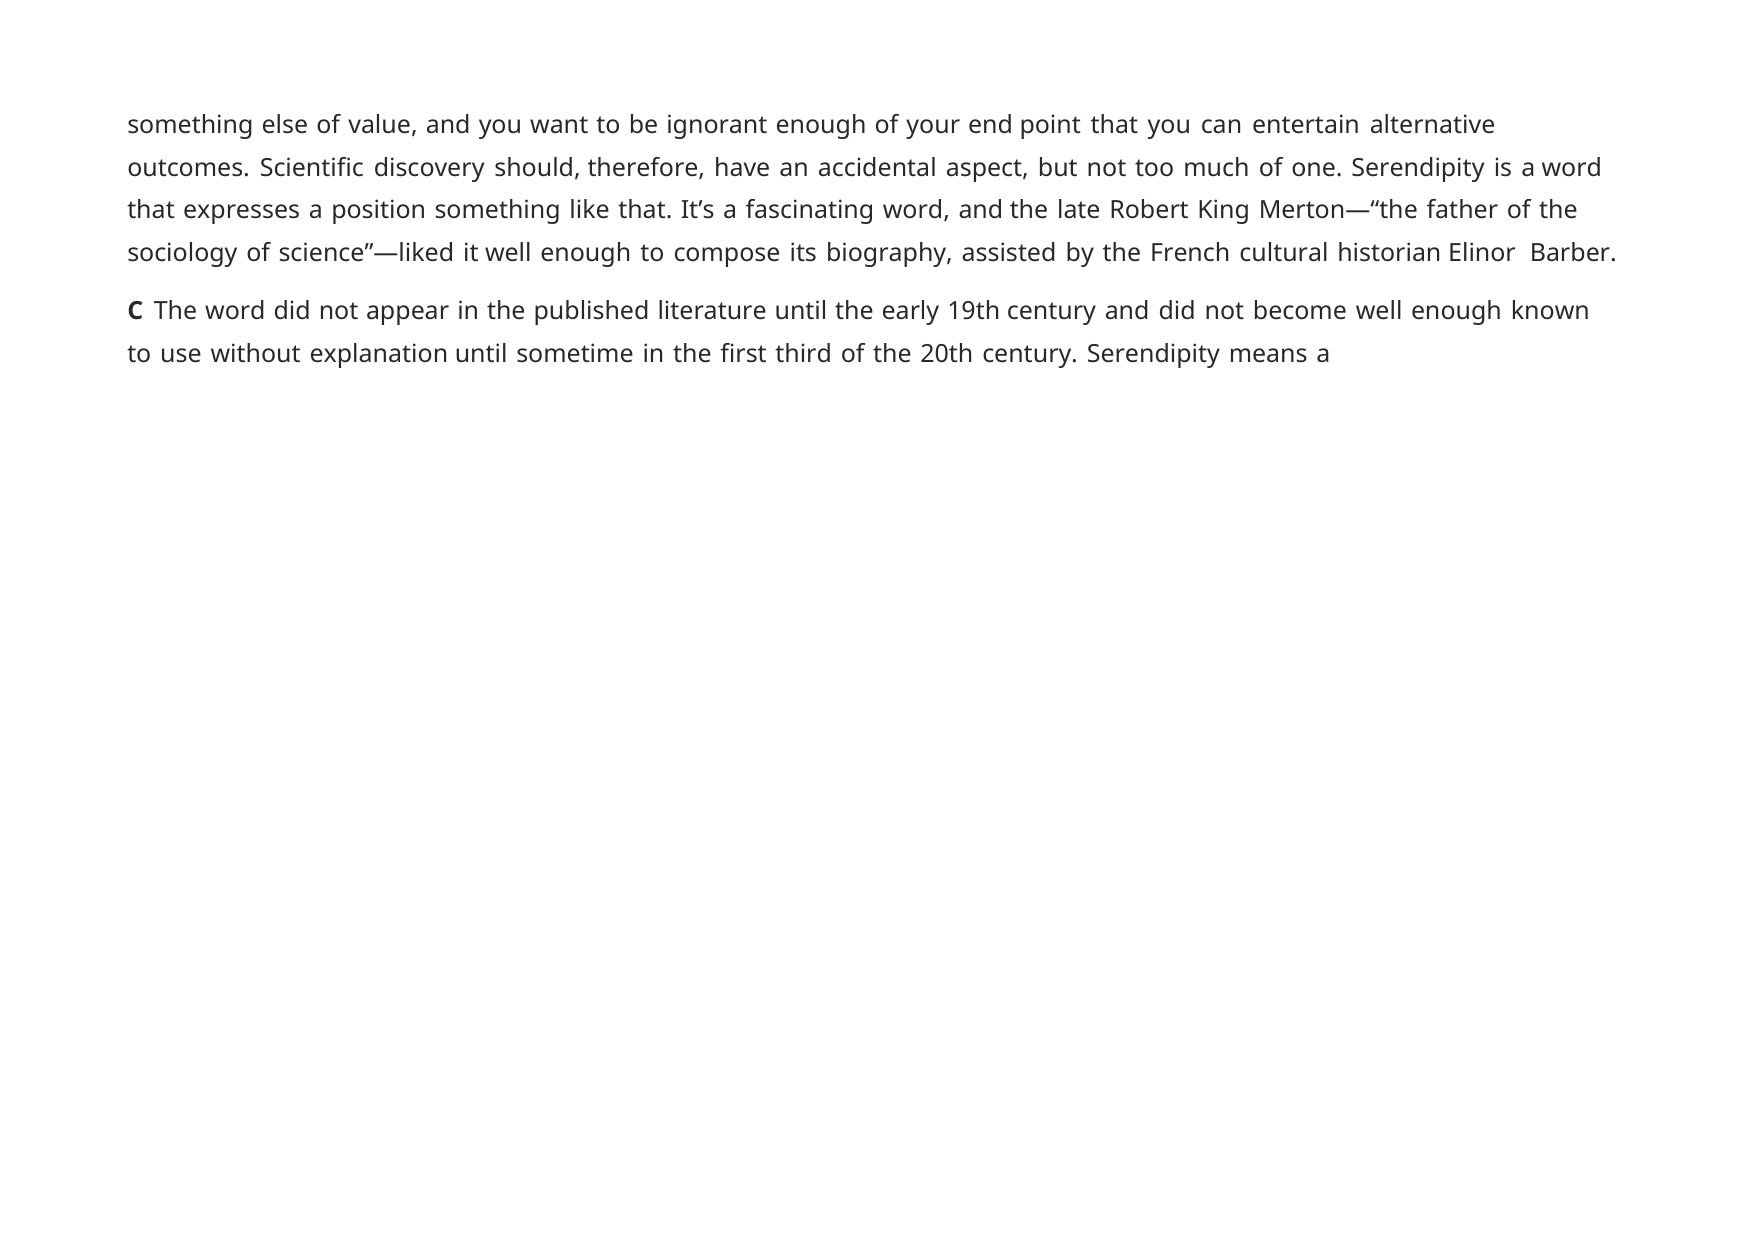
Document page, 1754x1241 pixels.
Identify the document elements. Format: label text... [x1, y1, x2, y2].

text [127, 106, 1618, 269]
text C The word did not appear in the published literature until the early 19th century and did not become well enough known to use without explanation until sometime in the first third of the 20th century. Serendipity means a [127, 293, 1601, 370]
